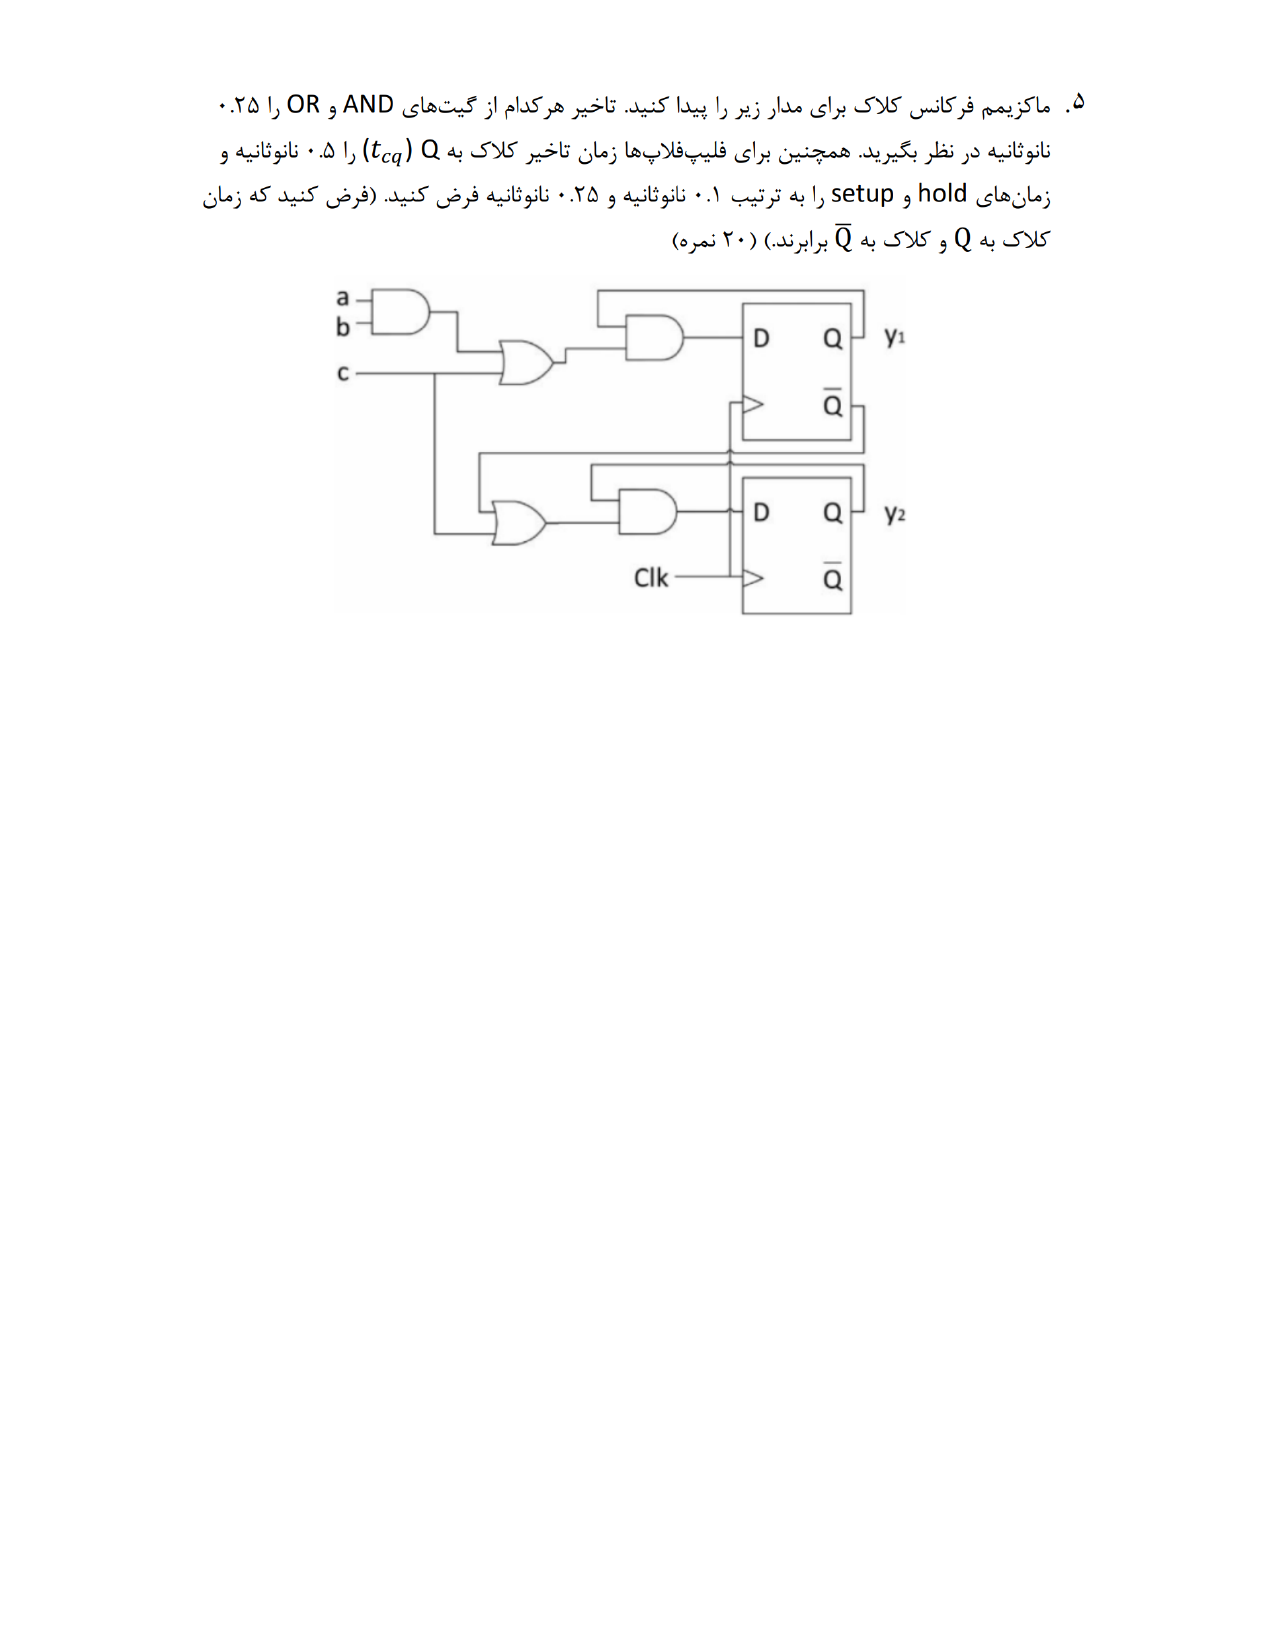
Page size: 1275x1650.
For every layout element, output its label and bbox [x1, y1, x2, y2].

picture [150, 73, 1125, 626]
